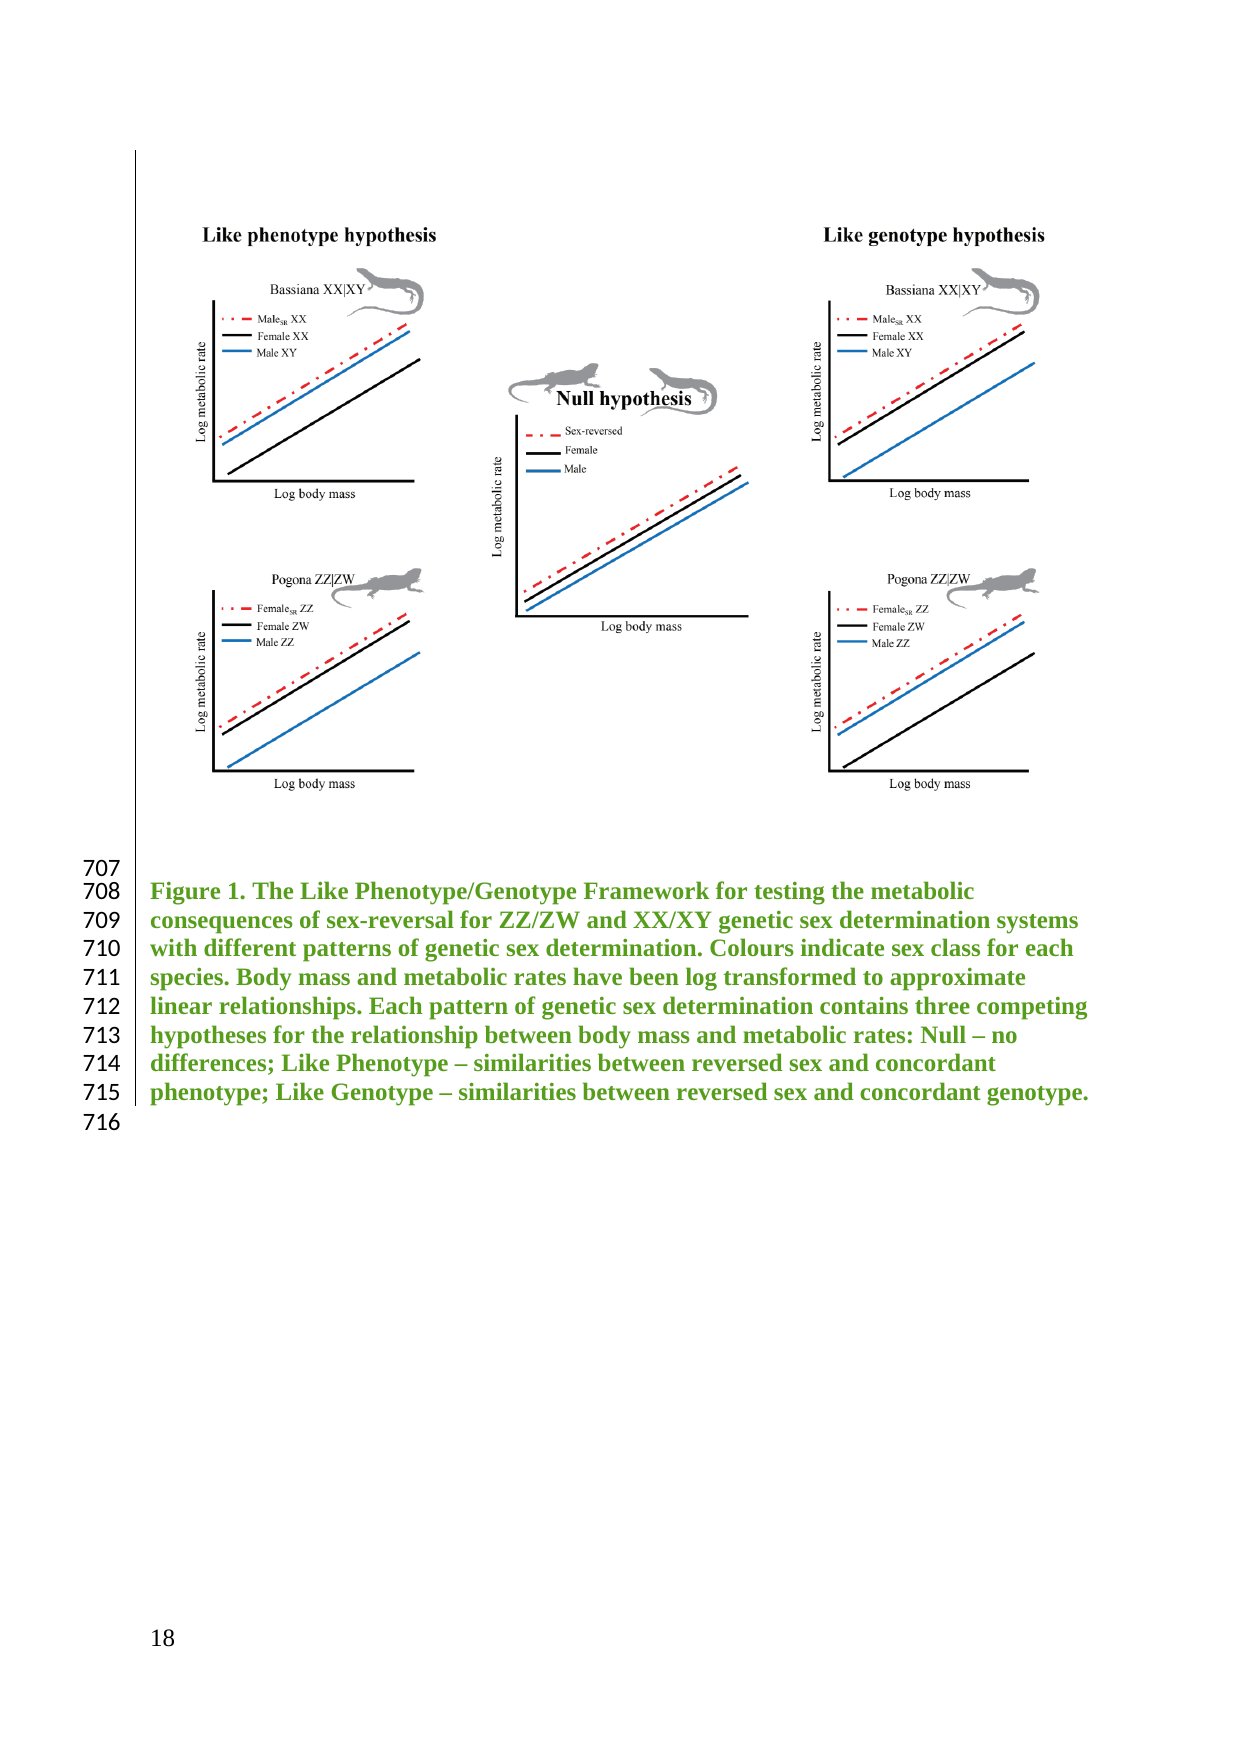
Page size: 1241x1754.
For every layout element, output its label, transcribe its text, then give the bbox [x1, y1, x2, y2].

text Figure 1. The Like Phenotype/Genotype Framework for testing the metabolic consequences of sex-reversal for ZZ/ZW and XX/XY genetic sex determination systems with different patterns of genetic sex determination. Colours indicate sex class for each species. Body mass and metabolic rates have been log transformed to approximate linear relationships. Each pattern of genetic sex determination contains three competing hypotheses for the relationship between body mass and metabolic rates: Null – no differences; Like Phenotype – similarities between reversed sex and concordant phenotype; Like Genotype – similarities between reversed sex and concordant genotype. [150, 876, 1090, 1106]
